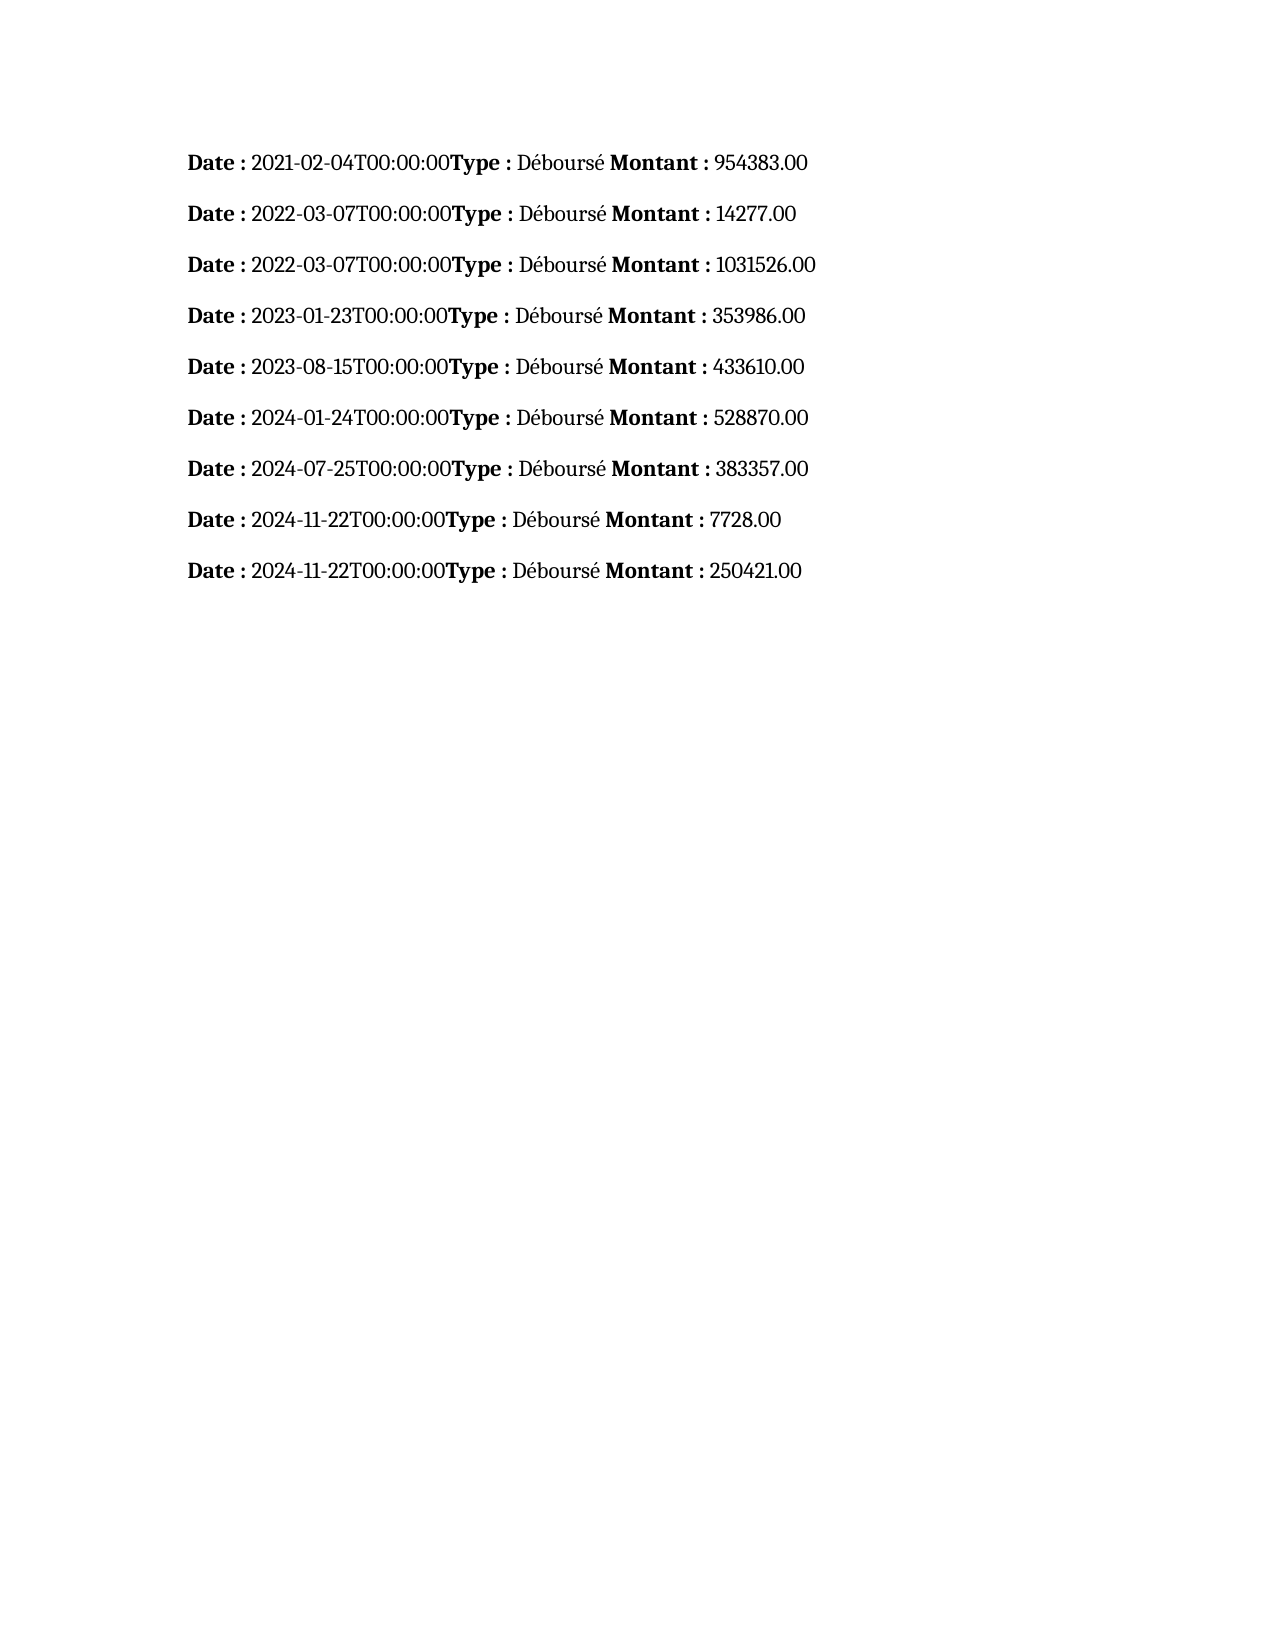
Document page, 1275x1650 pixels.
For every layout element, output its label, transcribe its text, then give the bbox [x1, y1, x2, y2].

text Date : 2022-03-07T00:00:00Type : Déboursé Montant : 1031526.00 [187, 252, 1087, 278]
text Date : 2021-02-04T00:00:00Type : Déboursé Montant : 954383.00 [187, 150, 1087, 176]
text Date : 2024-11-22T00:00:00Type : Déboursé Montant : 7728.00 [187, 507, 1087, 534]
text Date : 2023-01-23T00:00:00Type : Déboursé Montant : 353986.00 [187, 303, 1087, 329]
text Date : 2024-07-25T00:00:00Type : Déboursé Montant : 383357.00 [187, 456, 1087, 483]
text Date : 2022-03-07T00:00:00Type : Déboursé Montant : 14277.00 [187, 201, 1087, 227]
text Date : 2023-08-15T00:00:00Type : Déboursé Montant : 433610.00 [187, 354, 1087, 381]
text Date : 2024-01-24T00:00:00Type : Déboursé Montant : 528870.00 [187, 405, 1087, 432]
text Date : 2024-11-22T00:00:00Type : Déboursé Montant : 250421.00 [187, 558, 1087, 585]
